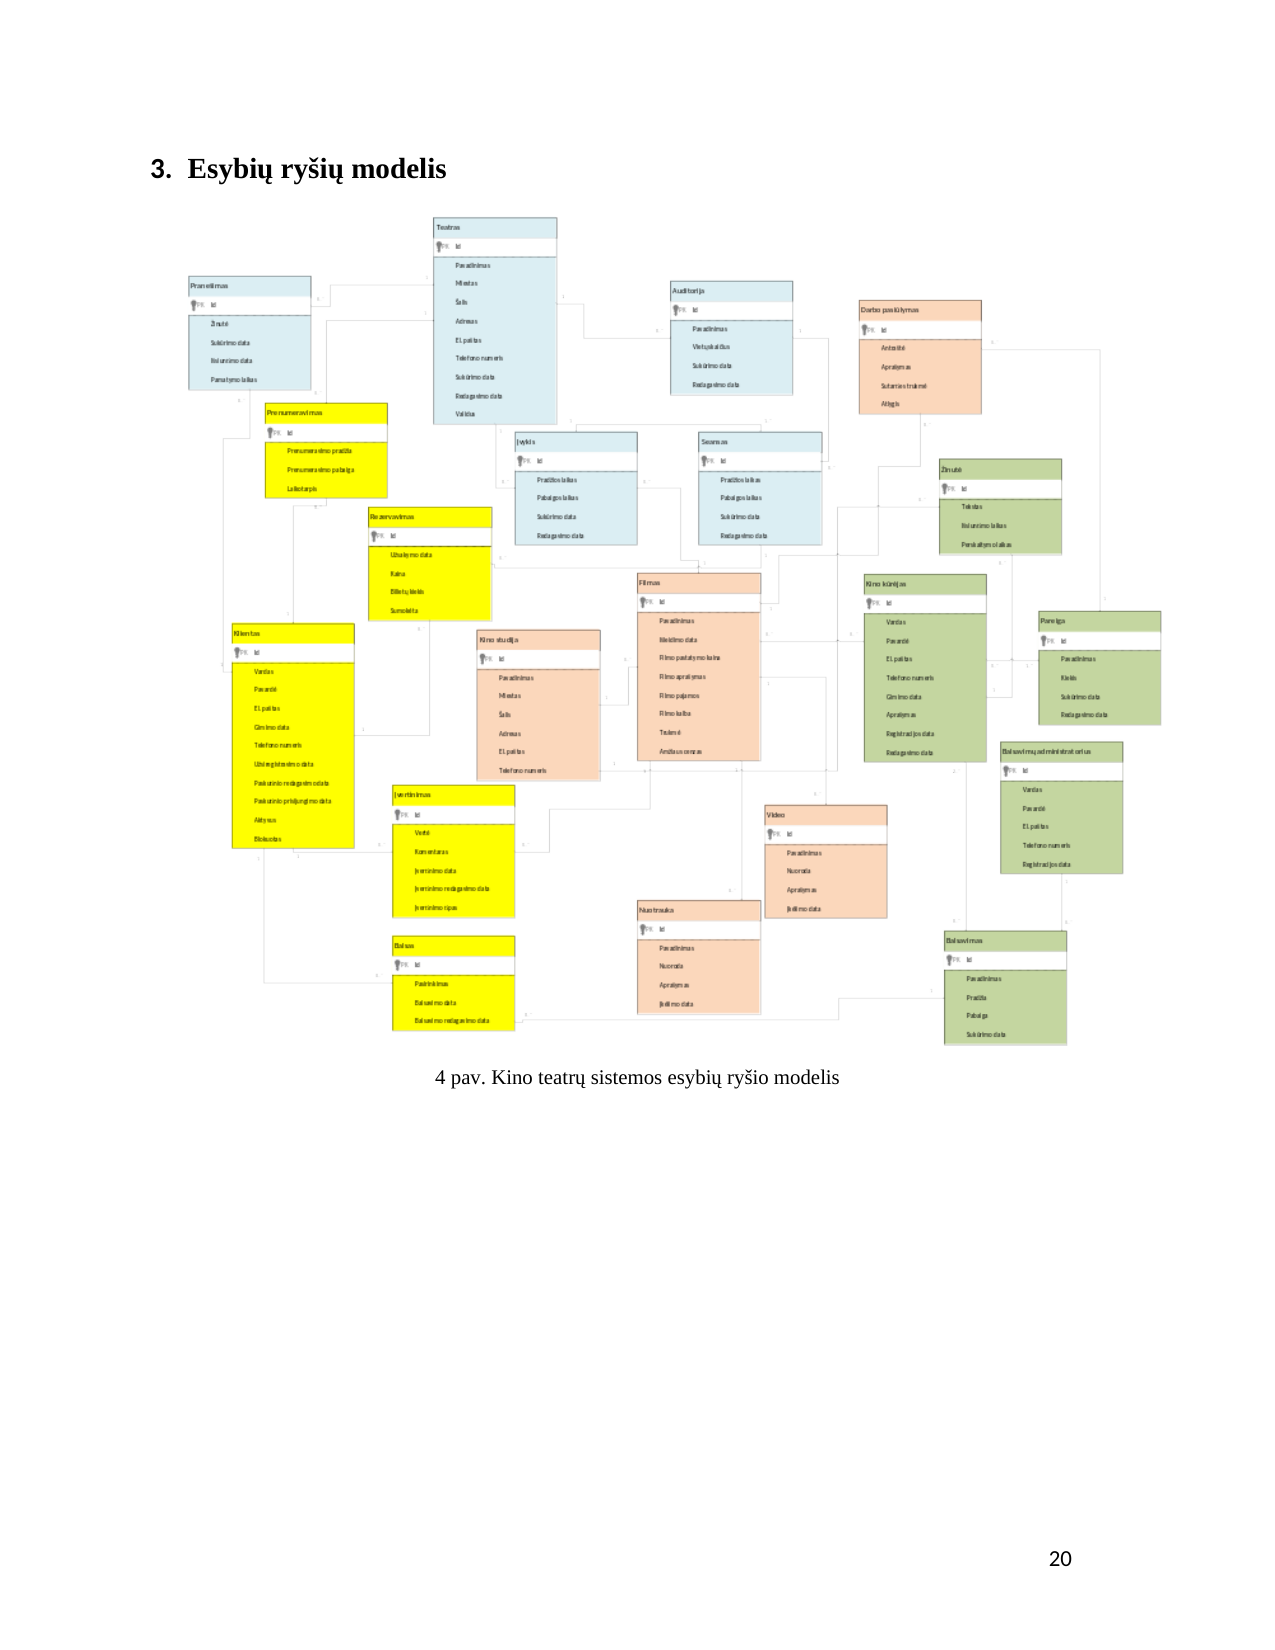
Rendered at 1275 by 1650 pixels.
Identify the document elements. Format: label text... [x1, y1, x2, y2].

text 4 pav. Kino teatrų sistemos esybių ryšio modelis [150, 1065, 1125, 1089]
list Esybių ryšių modelis [150, 150, 1125, 186]
